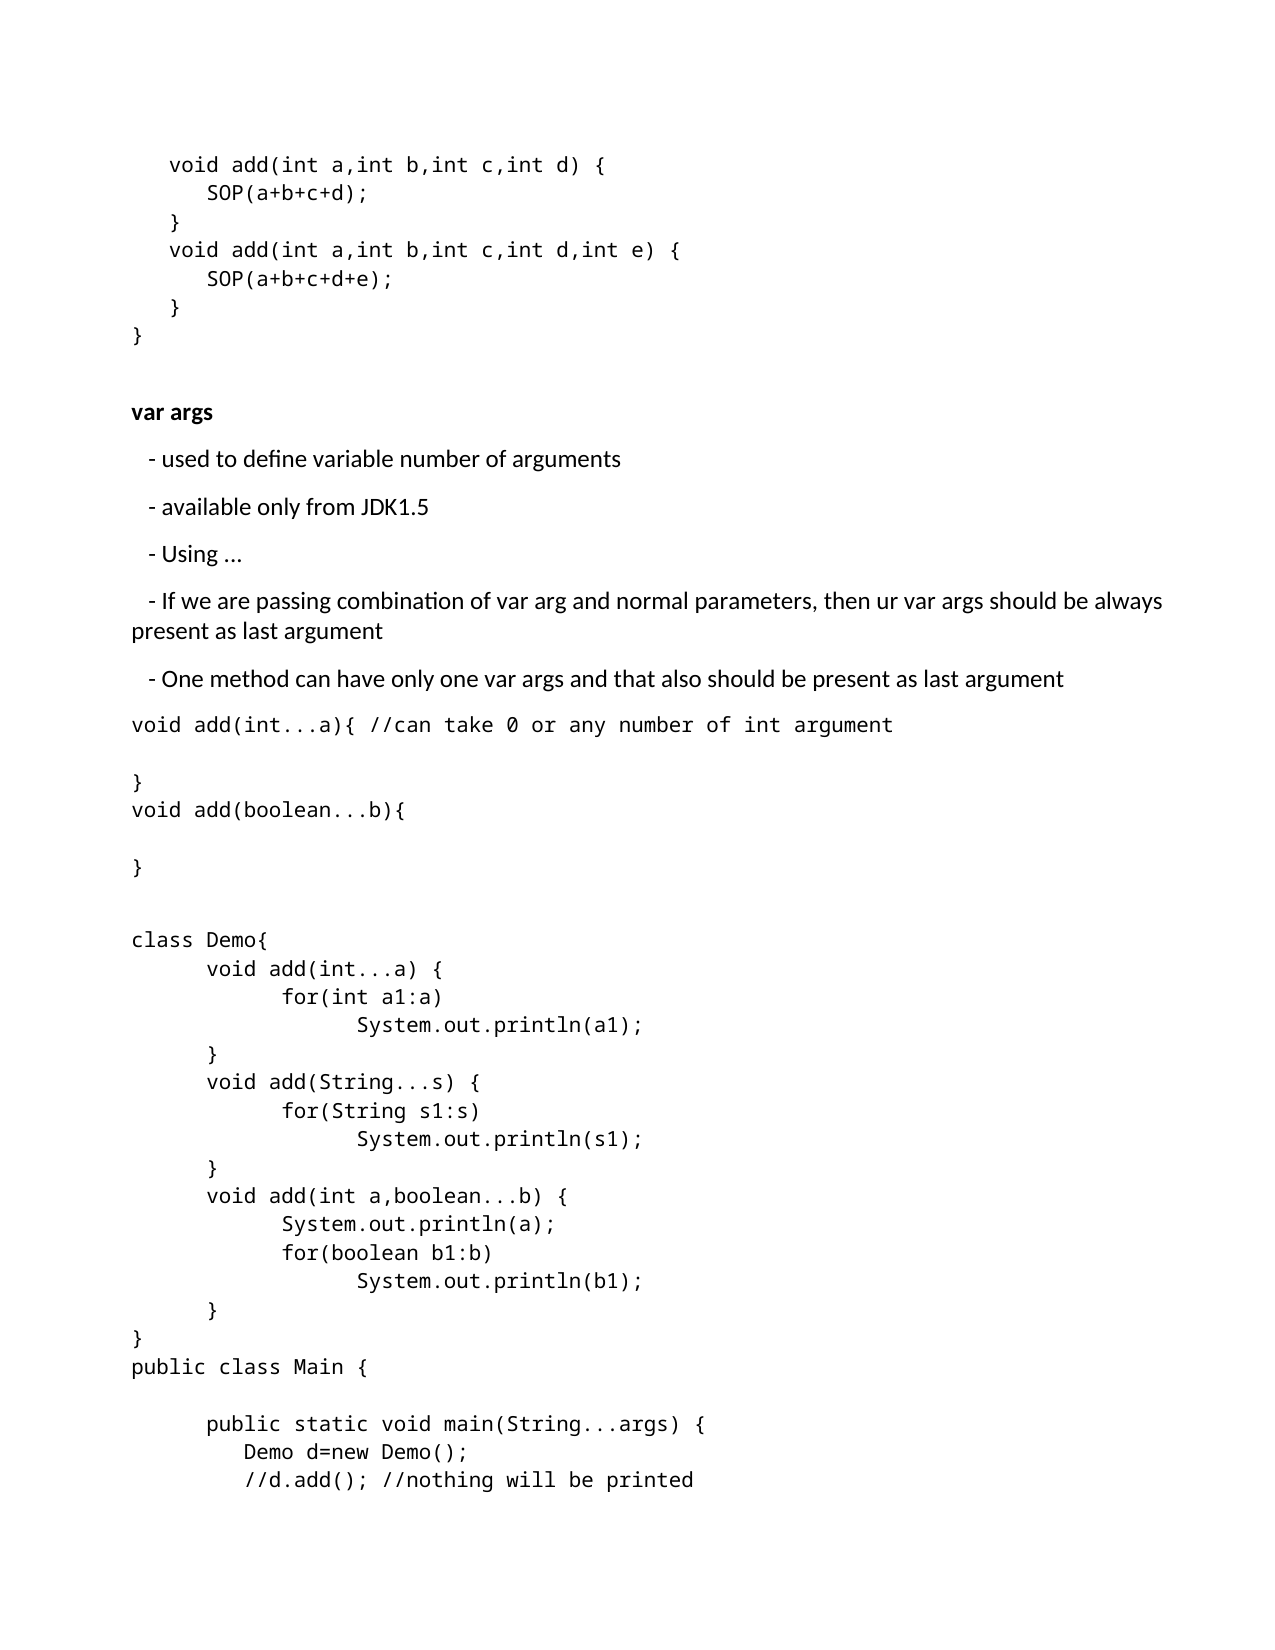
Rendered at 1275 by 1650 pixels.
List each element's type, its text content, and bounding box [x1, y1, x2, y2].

text } [131, 1153, 1219, 1181]
text for(String s1:s) [131, 1096, 1219, 1124]
text public class Main { [131, 1352, 1219, 1380]
text void add(String...s) { [131, 1067, 1219, 1096]
text } [131, 207, 1219, 235]
text System.out.println(a1); [131, 1011, 1219, 1039]
text void add(int a,boolean...b) { [131, 1181, 1219, 1209]
text } [131, 767, 1219, 795]
text void add(int a,int b,int c,int d) { [131, 150, 1219, 178]
text for(boolean b1:b) [131, 1238, 1219, 1266]
text public static void main(String...args) { [131, 1409, 1219, 1437]
text var args [131, 396, 1219, 427]
text - used to define variable number of arguments [131, 443, 1219, 474]
text } [131, 321, 1219, 349]
text SOP(a+b+c+d); [131, 178, 1219, 207]
text } [131, 852, 1219, 881]
text } [131, 1323, 1219, 1352]
text void add(int...a) { [131, 954, 1219, 982]
text for(int a1:a) [131, 982, 1219, 1011]
text //d.add(); //nothing will be printed [131, 1466, 1219, 1494]
text class Demo{ [131, 925, 1219, 954]
text System.out.println(a); [131, 1209, 1219, 1238]
text } [131, 1039, 1219, 1067]
text } [131, 292, 1219, 321]
text - If we are passing combination of var arg and normal parameters, then ur var args should be always present as last argument [131, 585, 1219, 646]
text void add(boolean...b){ [131, 795, 1219, 824]
text void add(int a,int b,int c,int d,int e) { [131, 235, 1219, 264]
text - available only from JDK1.5 [131, 491, 1219, 521]
text System.out.println(b1); [131, 1266, 1219, 1295]
text } [131, 1295, 1219, 1323]
text void add(int...a){ //can take 0 or any number of int argument [131, 710, 1219, 738]
text Demo d=new Demo(); [131, 1437, 1219, 1466]
text System.out.println(s1); [131, 1124, 1219, 1153]
text - One method can have only one var args and that also should be present as last argument [131, 663, 1219, 693]
text SOP(a+b+c+d+e); [131, 264, 1219, 292]
text - Using ... [131, 538, 1219, 568]
